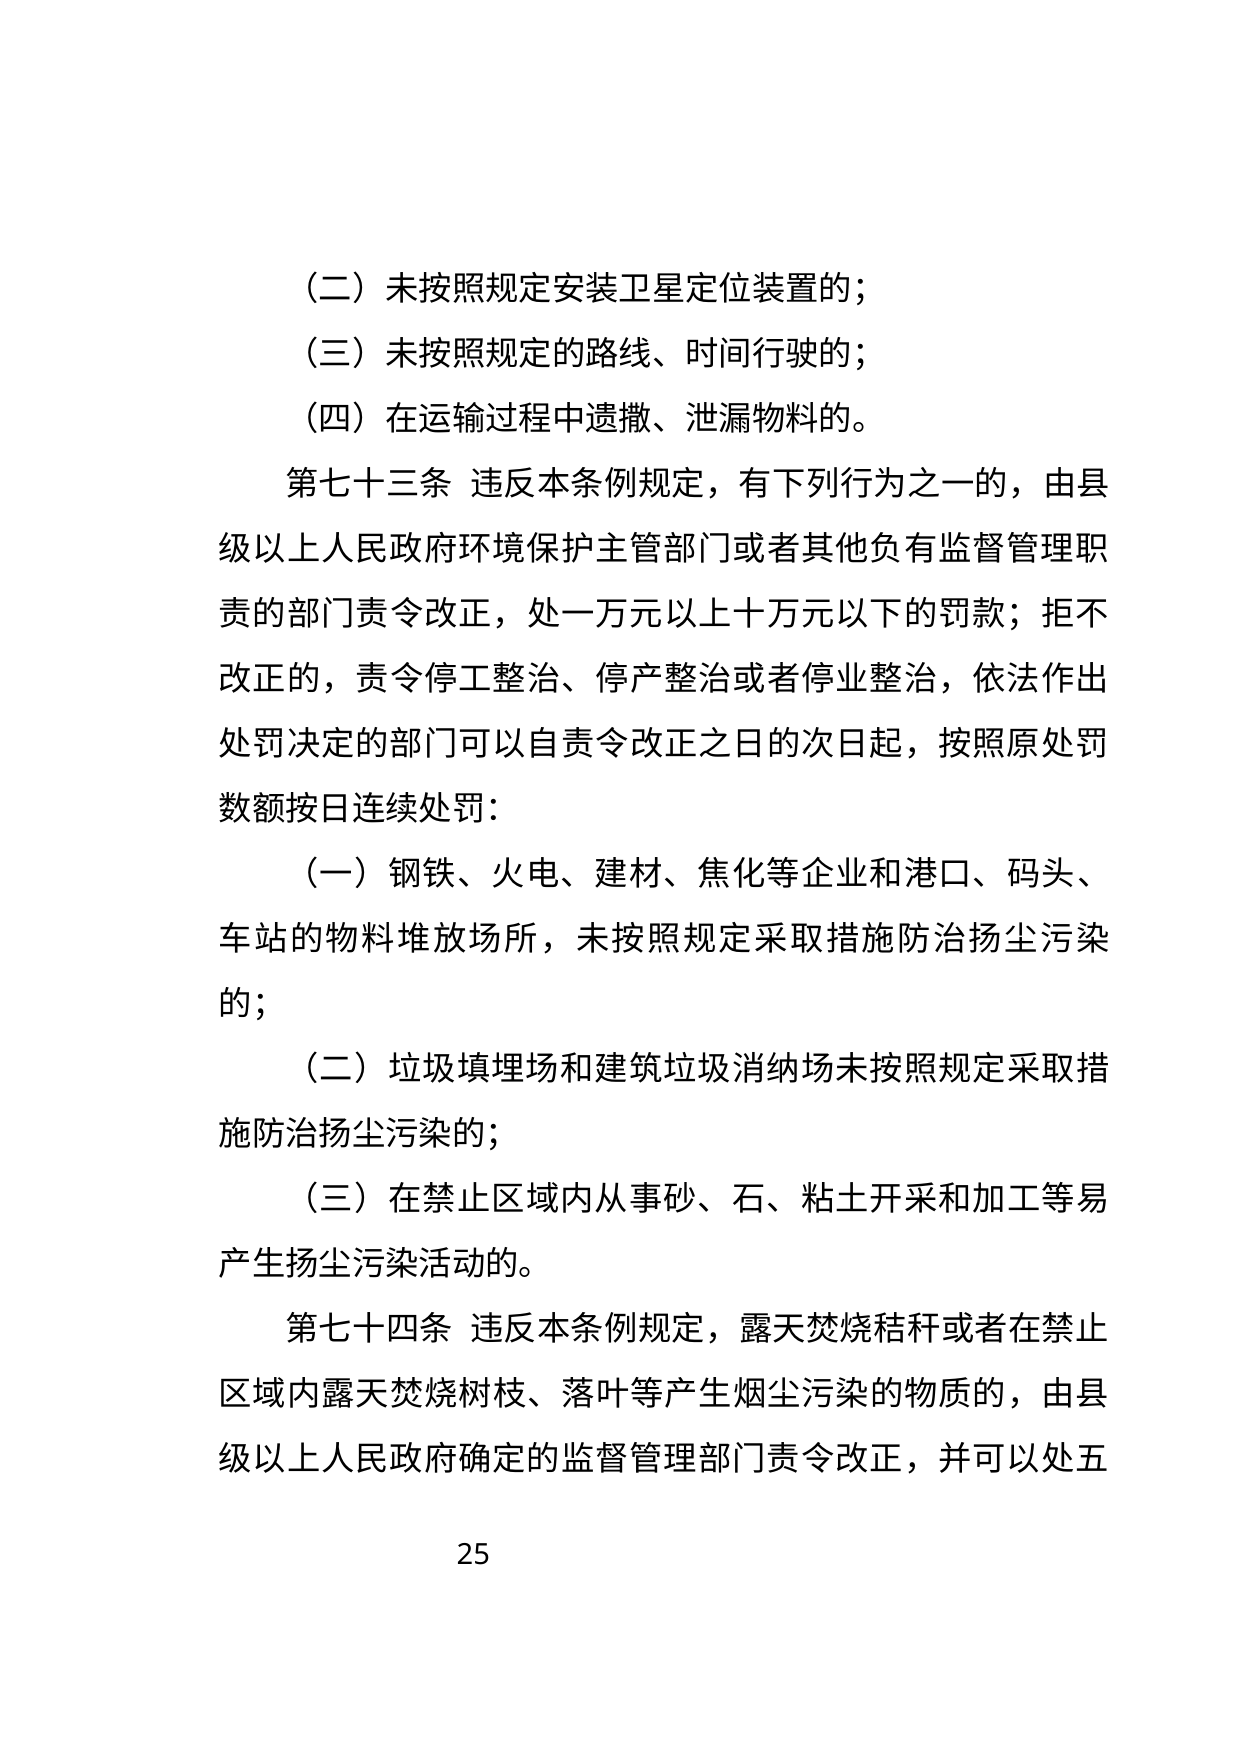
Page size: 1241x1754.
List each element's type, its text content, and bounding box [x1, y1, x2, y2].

text （三）在禁止区域内从事砂、石、粘土开采和加工等易产生扬尘污染活动的。 [218, 1163, 1110, 1293]
text （三）未按照规定的路线、时间行驶的； [218, 318, 1110, 383]
text （二）垃圾填埋场和建筑垃圾消纳场未按照规定采取措施防治扬尘污染的； [218, 1033, 1110, 1163]
text 第七十三条 违反本条例规定，有下列行为之一的，由县级以上人民政府环境保护主管部门或者其他负有监督管理职责的部门责令改正，处一万元以上十万元以下的罚款；拒不改正的，责令停工整治、停产整治或者停业整治，依法作出处罚决定的部门可以自责令改正之日的次日起，按照原处罚数额按日连续处罚： [218, 448, 1110, 838]
text （一）钢铁、火电、建材、焦化等企业和港口、码头、车站的物料堆放场所，未按照规定采取措施防治扬尘污染的； [218, 838, 1110, 1033]
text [218, 1293, 1110, 1488]
text （四）在运输过程中遗撒、泄漏物料的。 [218, 383, 1110, 448]
text （二）未按照规定安装卫星定位装置的； [218, 253, 1110, 318]
